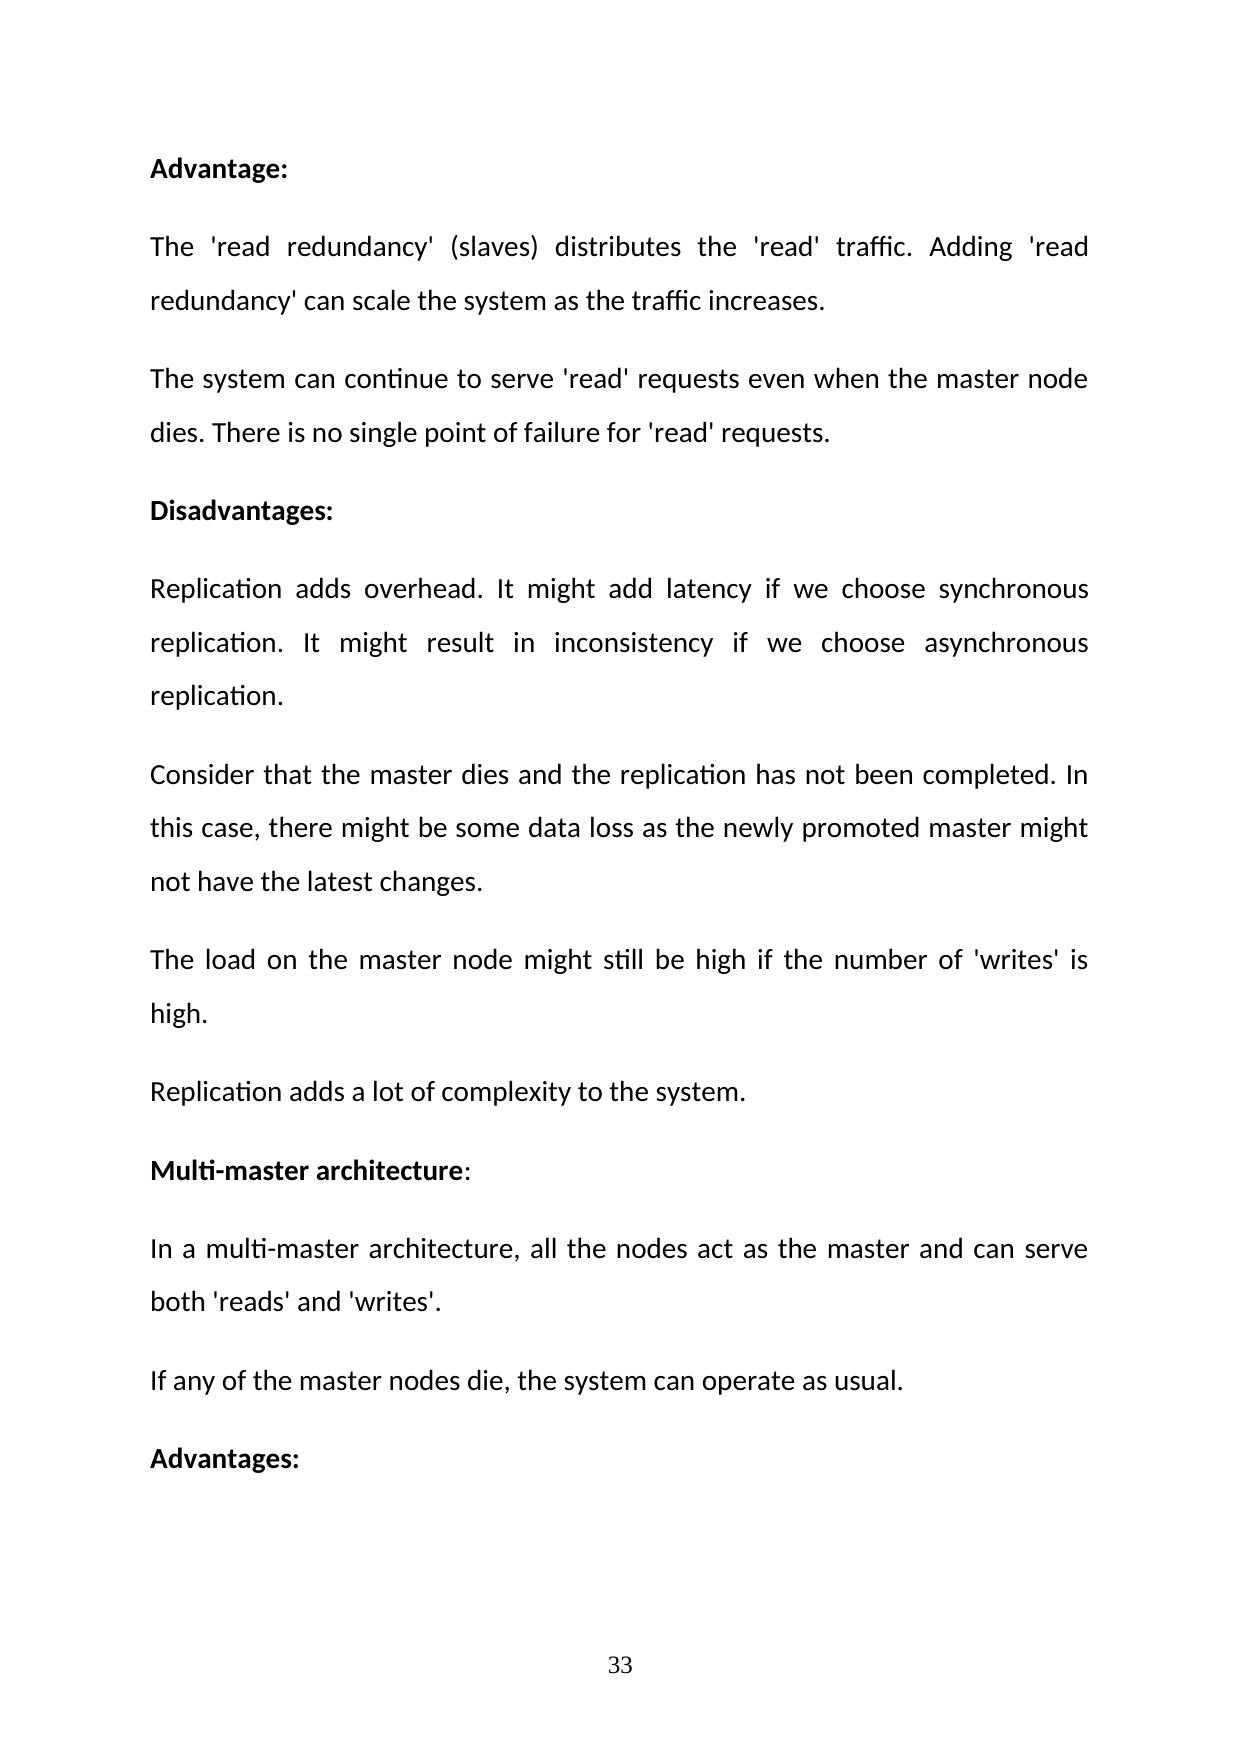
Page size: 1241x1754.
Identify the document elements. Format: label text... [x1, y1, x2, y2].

text Replication adds overhead. It might add latency if we choose synchronous replication. It might result in inconsistency if we choose asynchronous replication. [150, 571, 1090, 713]
text Consider that the master dies and the replication has not been completed. In this case, there might be some data loss as the newly promoted master might not have the latest changes. [150, 756, 1090, 898]
text Advantage: [150, 150, 1090, 186]
text The system can continue to serve 'read' requests even when the master node dies. There is no single point of failure for 'read' requests. [150, 360, 1090, 449]
text In a multi-master architecture, all the nodes act as the master and can serve both 'reads' and 'writes'. [150, 1230, 1090, 1319]
text Replication adds a lot of complexity to the system. [150, 1073, 1090, 1109]
text Advantages: [150, 1440, 1090, 1476]
text Multi-master architecture: [150, 1152, 1090, 1187]
text Disadvantages: [150, 492, 1090, 528]
text The load on the master node might still be high if the number of 'writes' is high. [150, 941, 1090, 1030]
text If any of the master nodes die, the system can operate as usual. [150, 1362, 1090, 1397]
text The 'read redundancy' (slaves) distributes the 'read' traffic. Adding 'read redundancy' can scale the system as the traffic increases. [150, 228, 1090, 317]
